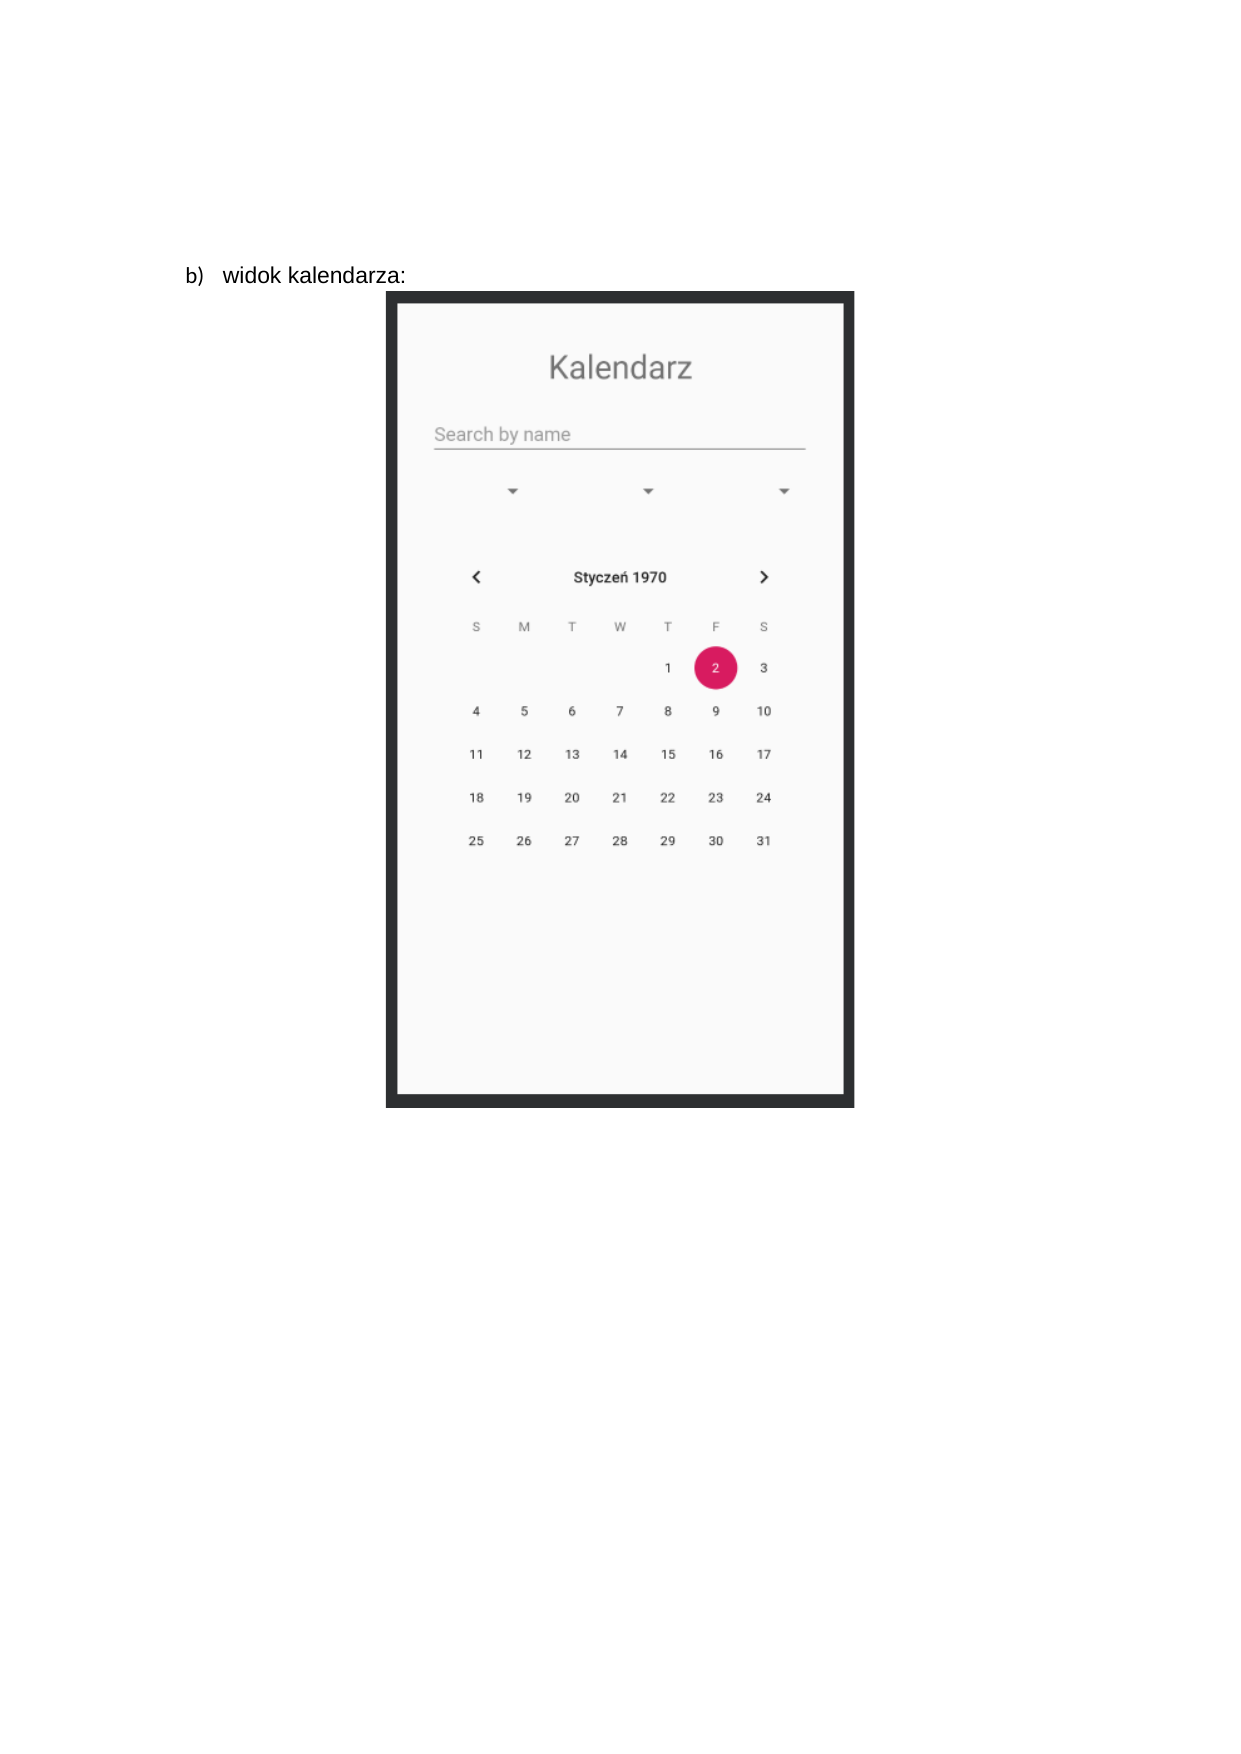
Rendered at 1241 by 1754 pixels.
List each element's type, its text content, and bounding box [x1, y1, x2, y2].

picture [385, 291, 855, 1108]
list widok kalendarza: [185, 261, 1093, 289]
